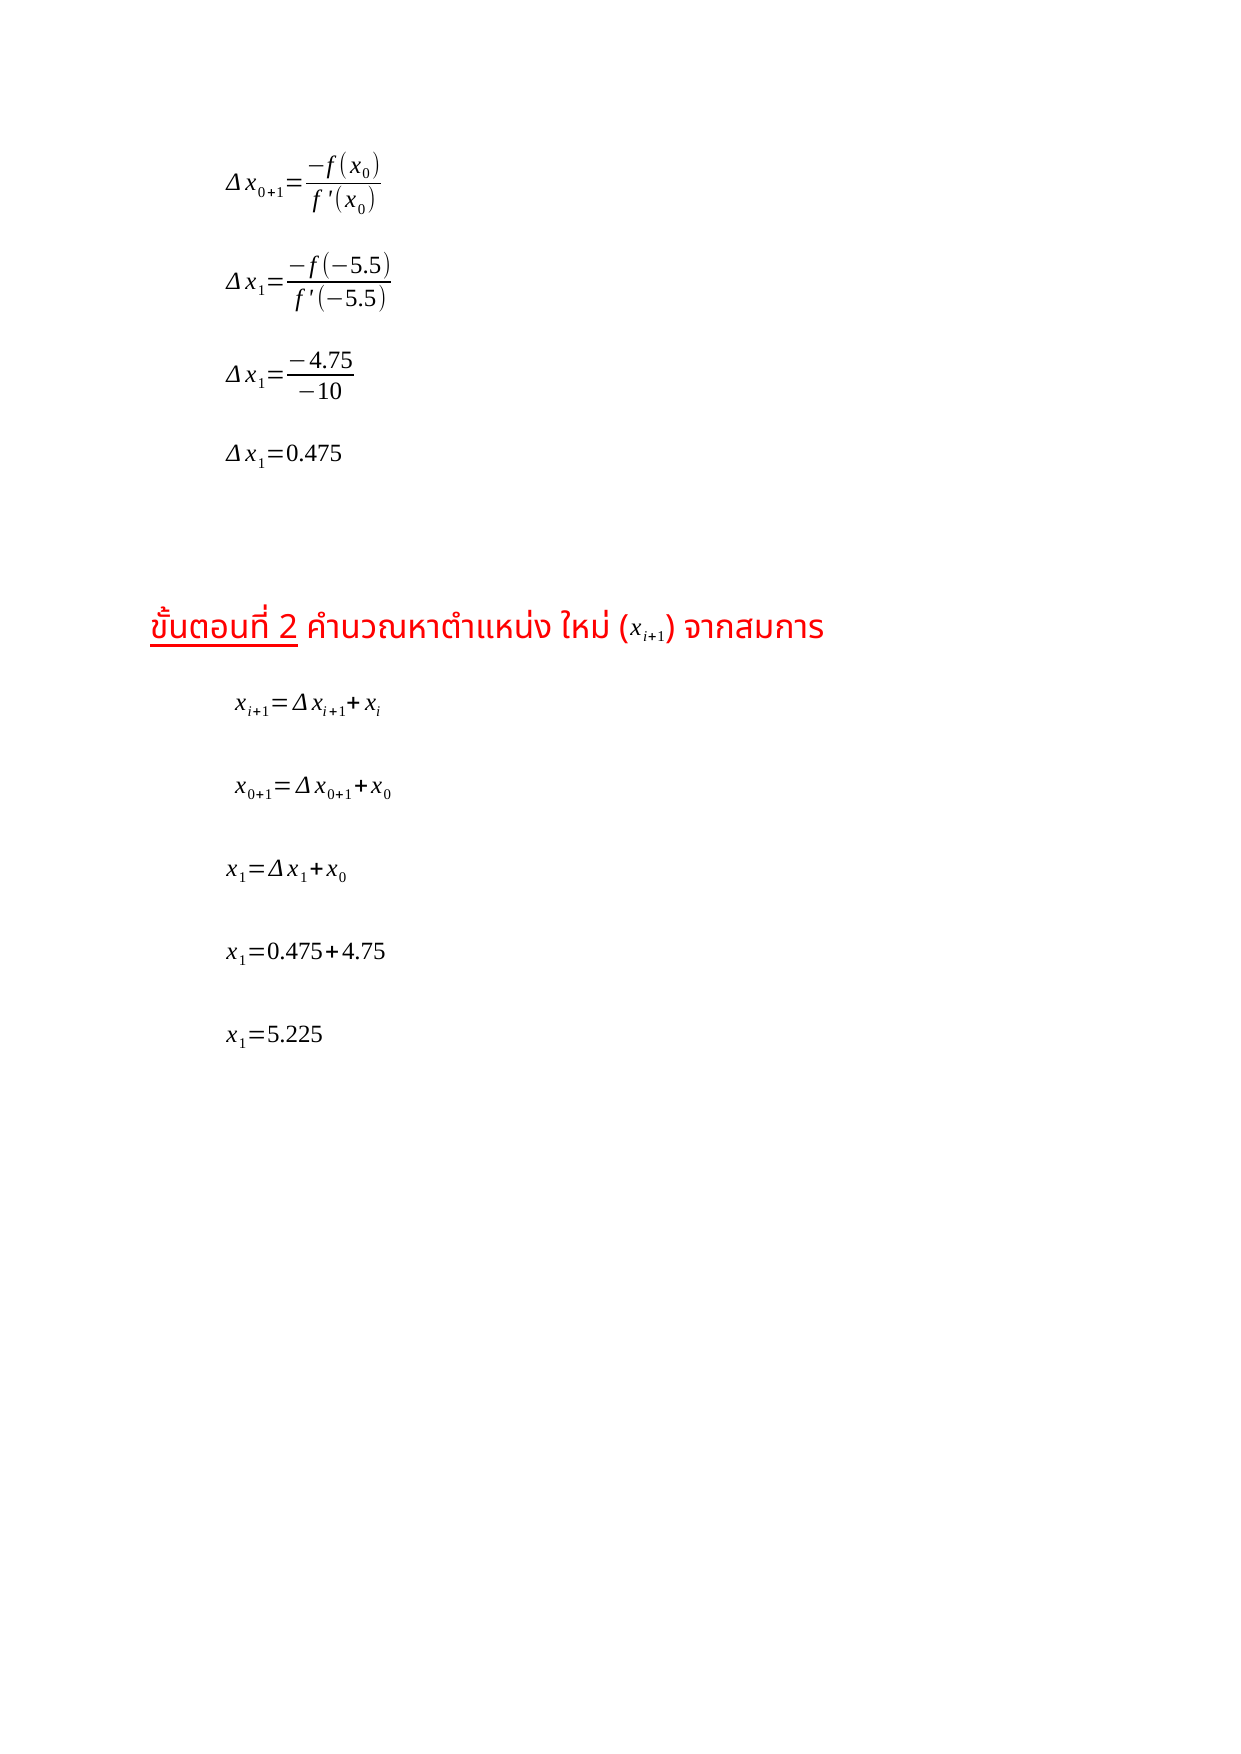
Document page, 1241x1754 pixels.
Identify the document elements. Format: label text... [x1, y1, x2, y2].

text ขั้นตอนที่ 2 คำนวณหาตำแหน่ง ใหม่ () จากสมการ [150, 603, 1090, 654]
